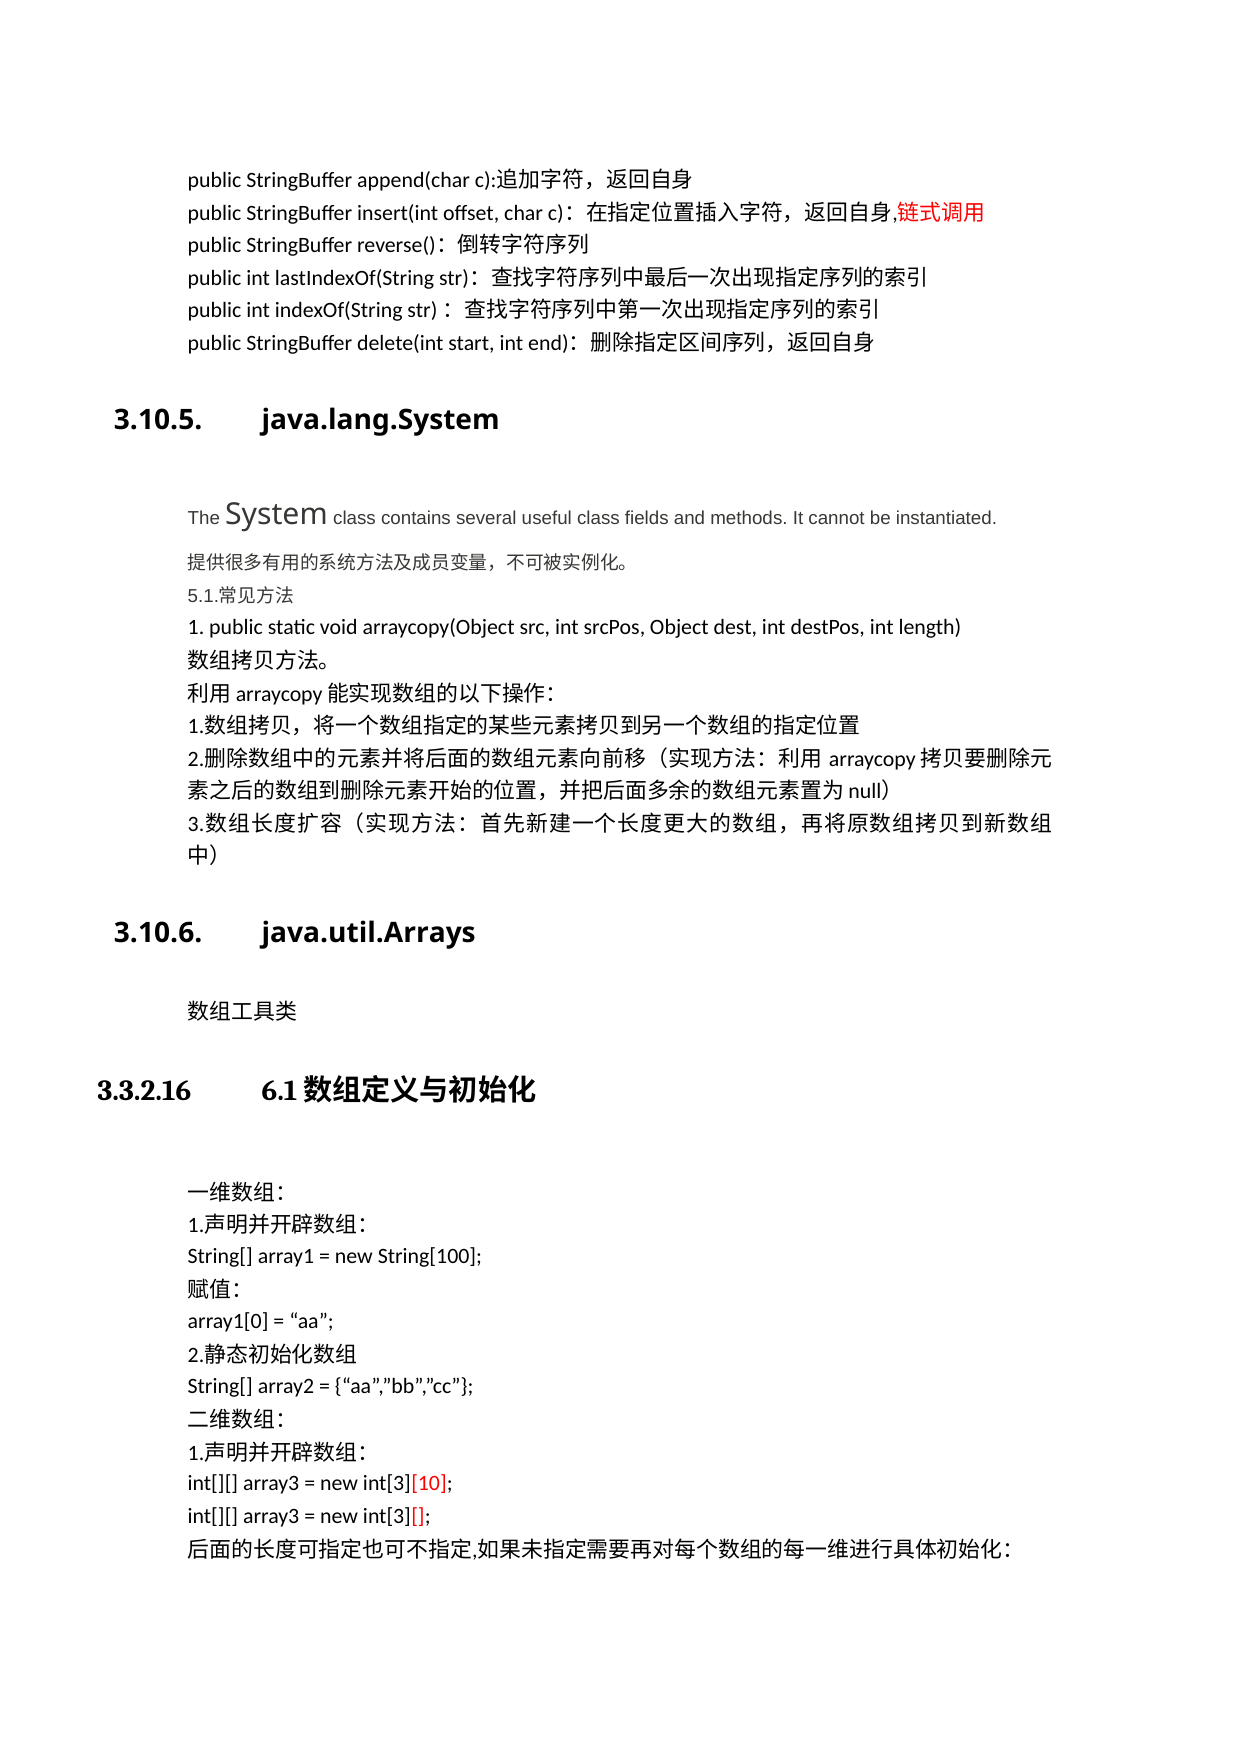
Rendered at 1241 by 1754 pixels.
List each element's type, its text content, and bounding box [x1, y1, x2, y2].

text String[] array2 = {“aa”,”bb”,”cc”}; [187, 1369, 1053, 1402]
text public StringBuffer append(char c):追加字符，返回自身 [187, 162, 1053, 194]
text 1. public static void arraycopy(Object src, int srcPos, Object dest, int destPos, int length) [187, 610, 1053, 643]
text public StringBuffer delete(int start, int end)：删除指定区间序列，返回自身 [187, 324, 1053, 357]
text public StringBuffer insert(int offset, char c)：在指定位置插入字符，返回自身,链式调用 [187, 194, 1053, 227]
subtitle java.lang.System [114, 386, 1053, 451]
text 1.声明并开辟数组： [187, 1207, 1053, 1239]
text 一维数组： [187, 1174, 1053, 1207]
text 1.数组拷贝，将一个数组指定的某些元素拷贝到另一个数组的指定位置 [187, 708, 1053, 740]
text array1[0] = “aa”; [187, 1304, 1053, 1337]
subtitle java.util.Arrays [114, 899, 1053, 964]
text 提供很多有用的系统方法及成员变量，不可被实例化。 [187, 545, 1053, 578]
text public int lastIndexOf(String str)：查找字符序列中最后一次出现指定序列的索引 [187, 259, 1053, 292]
text 数组拷贝方法。 [187, 643, 1053, 675]
text 后面的长度可指定也可不指定,如果未指定需要再对每个数组的每一维进行具体初始化： [187, 1532, 1053, 1564]
text String[] array1 = new String[100]; [187, 1239, 1053, 1272]
text 2.删除数组中的元素并将后面的数组元素向前移（实现方法：利用arraycopy拷贝要删除元素之后的数组到删除元素开始的位置，并把后面多余的数组元素置为null） [187, 740, 1053, 805]
text The System class contains several useful class fields and methods. It cannot be instantiated. [187, 480, 1053, 545]
text public int indexOf(String str) ：查找字符序列中第一次出现指定序列的索引 [187, 292, 1053, 324]
text 赋值： [187, 1272, 1053, 1304]
text int[][] array3 = new int[3][10]; [187, 1467, 1053, 1499]
subtitle 6.1数组定义与初始化 [97, 1055, 1053, 1120]
text 2.静态初始化数组 [187, 1337, 1053, 1369]
text 数组工具类 [187, 994, 1053, 1026]
text 二维数组： [187, 1402, 1053, 1434]
text public StringBuffer reverse()：倒转字符序列 [187, 227, 1053, 259]
text 利用arraycopy能实现数组的以下操作： [187, 675, 1053, 708]
text int[][] array3 = new int[3][]; [187, 1499, 1053, 1532]
text 3.数组长度扩容（实现方法：首先新建一个长度更大的数组，再将原数组拷贝到新数组中） [187, 805, 1053, 870]
text 5.1.常见方法 [187, 578, 1053, 610]
text 1.声明并开辟数组： [187, 1434, 1053, 1467]
